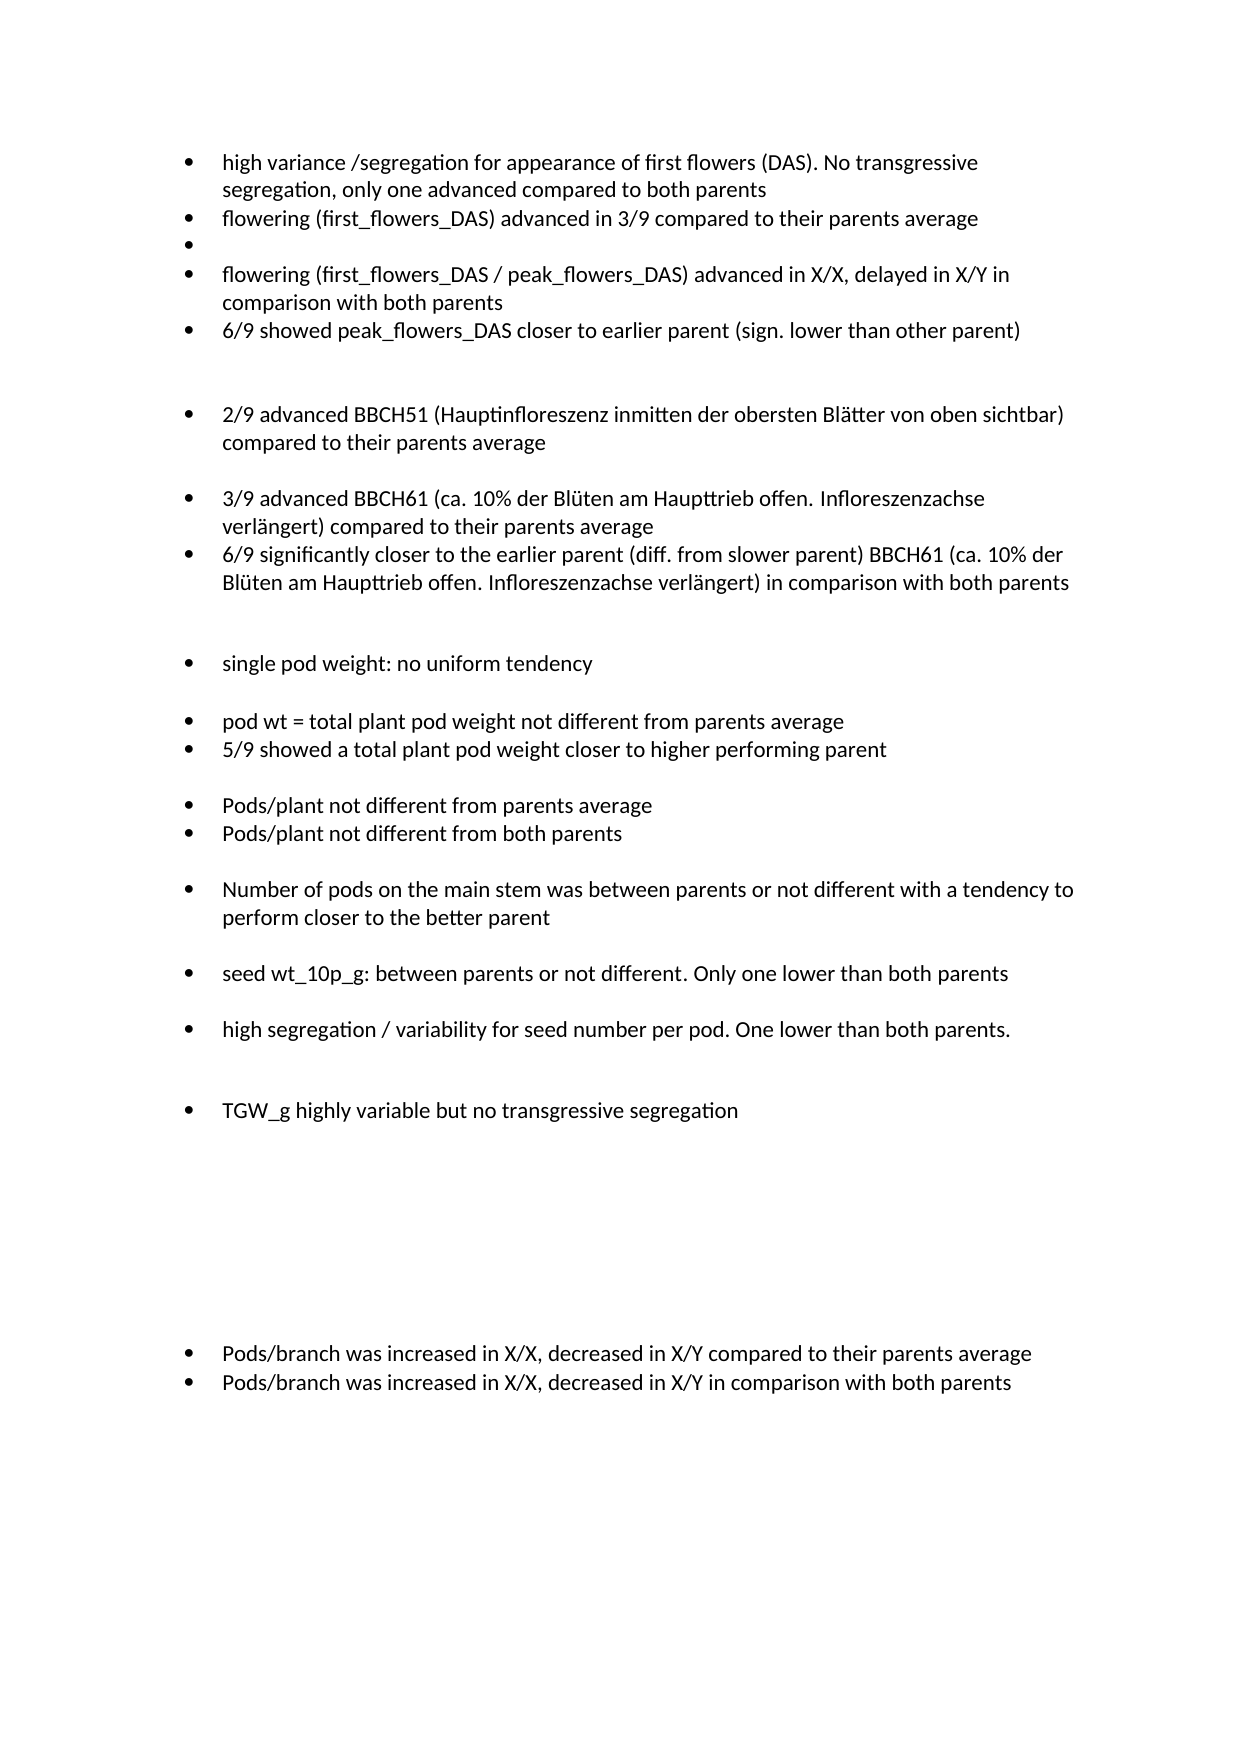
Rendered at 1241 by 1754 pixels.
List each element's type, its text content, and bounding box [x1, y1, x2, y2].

list Pods/plant not different from both parents [185, 819, 1093, 847]
list Pods/branch was increased in X/X, decreased in X/Y compared to their parents average [185, 1339, 1093, 1368]
list seed wt_10p_g: between parents or not different. Only one lower than both parents [185, 959, 1093, 987]
list 2/9 advanced BBCH51 (Hauptinfloreszenz inmitten der obersten Blätter von oben sichtbar) compared to their parents average [185, 400, 1093, 456]
list high segregation / variability for seed number per pod. One lower than both parents. [185, 1015, 1093, 1043]
list Pods/branch was increased in X/X, decreased in X/Y in comparison with both parents [185, 1368, 1093, 1396]
list flowering (first_flowers_DAS / peak_flowers_DAS) advanced in X/X, delayed in X/Y in comparison with both parents [185, 260, 1093, 316]
list high variance /segregation for appearance of first flowers (DAS). No transgressive segregation, only one advanced compared to both parents [185, 148, 1093, 204]
list pod wt = total plant pod weight not different from parents average [185, 707, 1093, 735]
list Number of pods on the main stem was between parents or not different with a tendency to perform closer to the better parent [185, 875, 1093, 931]
list 3/9 advanced BBCH61 (ca. 10% der Blüten am Haupttrieb offen. Infloreszenzachse verlängert) compared to their parents average [185, 484, 1093, 540]
list Pods/plant not different from parents average [185, 791, 1093, 819]
list 6/9 significantly closer to the earlier parent (diff. from slower parent) BBCH61 (ca. 10% der Blüten am Haupttrieb offen. Infloreszenzachse verlängert) in comparison with both parents [185, 540, 1093, 596]
list 5/9 showed a total plant pod weight closer to higher performing parent [185, 735, 1093, 763]
list single pod weight: no uniform tendency [185, 649, 1093, 677]
list flowering (first_flowers_DAS) advanced in 3/9 compared to their parents average [185, 204, 1093, 232]
list 6/9 showed peak_flowers_DAS closer to earlier parent (sign. lower than other parent) [185, 316, 1093, 344]
list TGW_g highly variable but no transgressive segregation [185, 1096, 1093, 1124]
